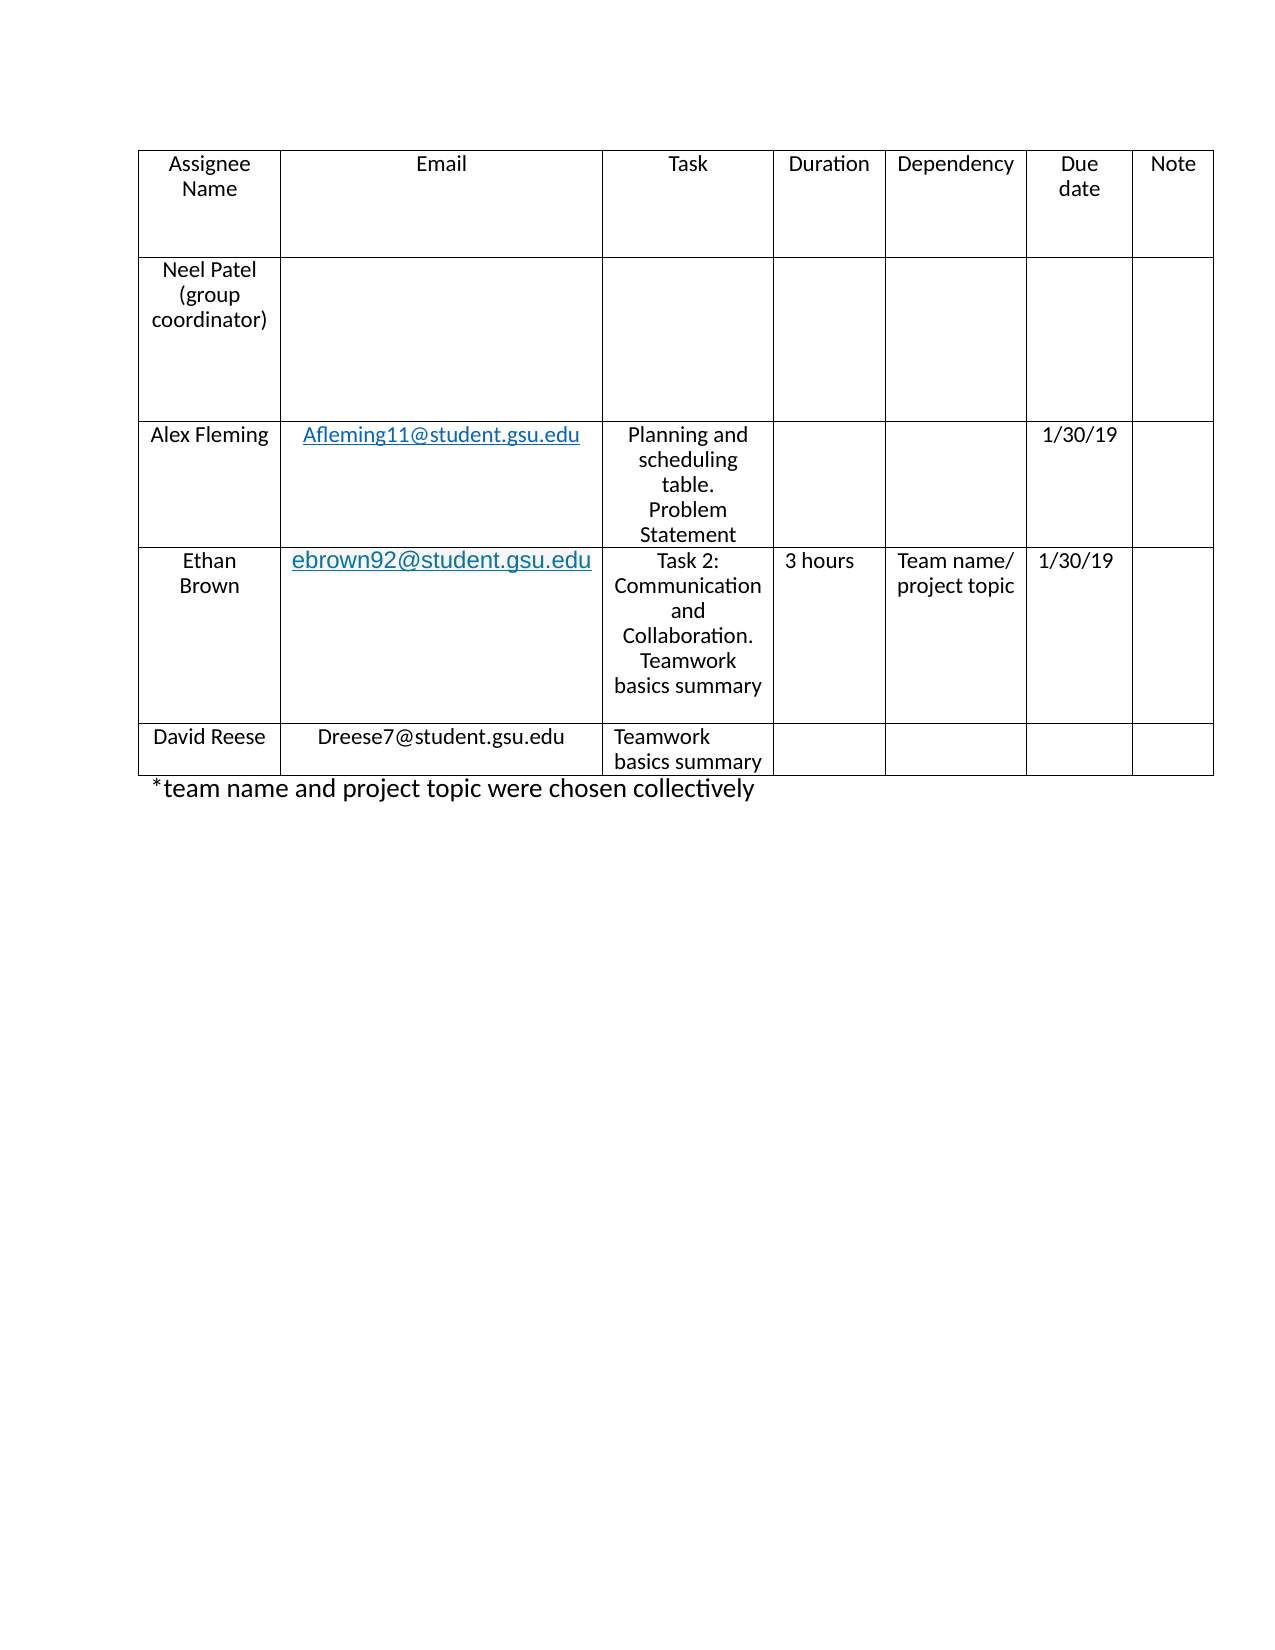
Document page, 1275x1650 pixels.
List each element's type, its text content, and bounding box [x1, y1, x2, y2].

table_header Duration [774, 151, 885, 257]
table_header Assignee Name [139, 151, 280, 257]
table_cell [774, 258, 885, 421]
table_cell Neel Patel (group coordinator) [139, 258, 280, 421]
table_cell Teamwork basics summary [603, 724, 773, 775]
table_header Dependency [886, 151, 1026, 257]
table_cell Afleming11@student.gsu.edu [281, 422, 602, 547]
table_cell [886, 724, 1026, 775]
table_cell Planning and scheduling table. Problem Statement [603, 422, 773, 547]
table_header Task [603, 151, 773, 257]
table_cell [774, 724, 885, 775]
text *team name and project topic were chosen collectively [150, 776, 1125, 803]
table_cell [603, 258, 773, 421]
table_cell 1/30/19 [1027, 422, 1132, 547]
table_cell Dreese7@student.gsu.edu [281, 724, 602, 775]
table_cell 3 hours [774, 548, 885, 723]
table_cell David Reese [139, 724, 280, 775]
table_header Due date [1027, 151, 1132, 257]
table_cell 1/30/19 [1027, 548, 1132, 723]
table_cell ebrown92@student.gsu.edu [281, 548, 602, 723]
table_cell [1133, 548, 1213, 723]
table_cell [774, 422, 885, 547]
table_cell [886, 258, 1026, 421]
table_cell [1133, 724, 1213, 775]
table_cell [1027, 724, 1132, 775]
table_cell [886, 422, 1026, 547]
table_cell Alex Fleming [139, 422, 280, 547]
table_cell Ethan Brown [139, 548, 280, 723]
table_cell [1027, 258, 1132, 421]
table_cell [281, 258, 602, 421]
table_header Email [281, 151, 602, 257]
table_cell Team name/ project topic [886, 548, 1026, 723]
table_cell [1133, 258, 1213, 421]
table_cell [1133, 422, 1213, 547]
table_cell Task 2: Communication and Collaboration. Teamwork basics summary [603, 548, 773, 723]
table_header Note [1133, 151, 1213, 257]
